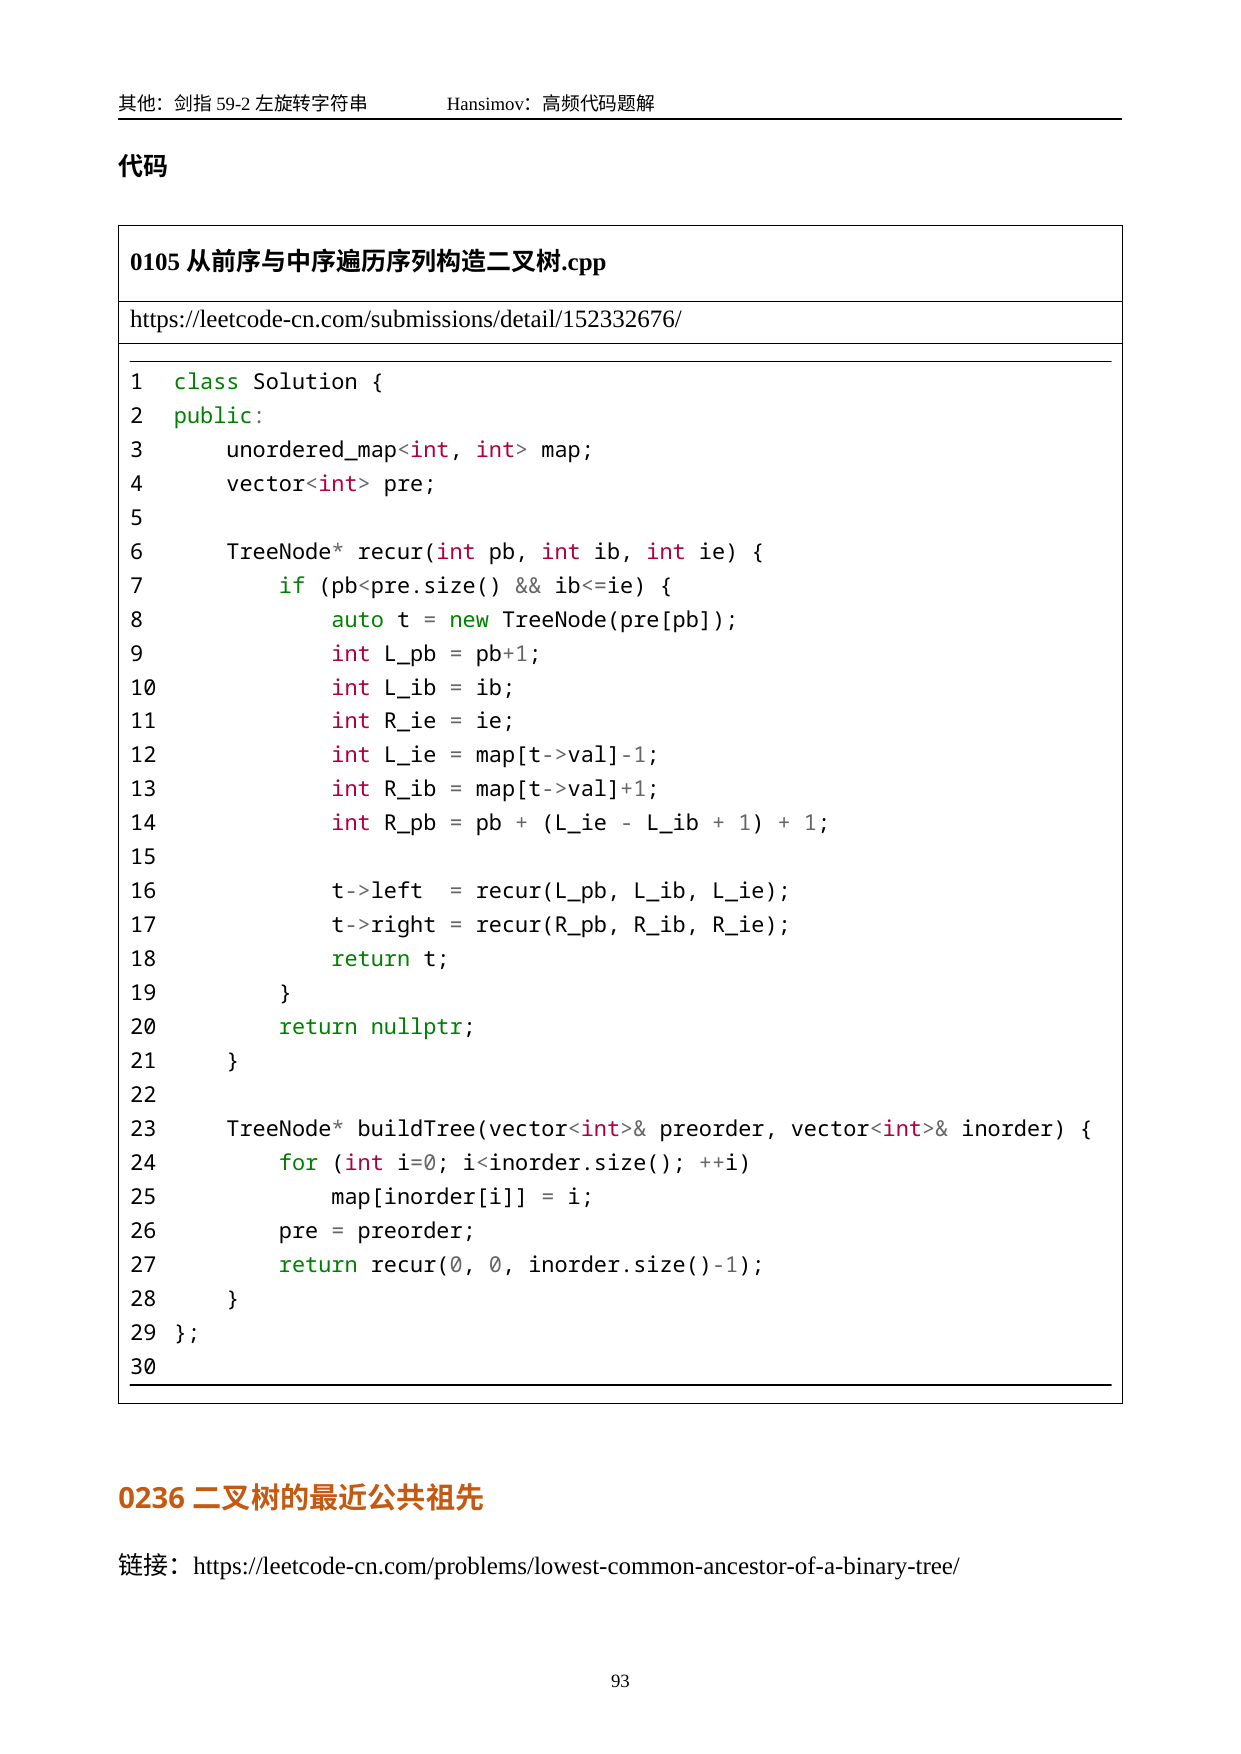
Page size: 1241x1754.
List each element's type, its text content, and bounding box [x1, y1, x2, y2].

table_cell class Solution { public: unordered_map<int, int> map; vector<int> pre; TreeNode* recur(int pb, int ib, int ie) { if (pb<pre.size() && ib<=ie) { auto t = new TreeNode(pre[pb]); int L_pb = pb+1; int L_ib = ib; int R_ie = ie; int L_ie = map[t->val]-1; int R_ib = map[t->val]+1; int R_pb = pb + (L_ie - L_ib + 1) + 1; t->left = recur(L_pb, L_ib, L_ie); t->right = recur(R_pb, R_ib, R_ie); return t; } return nullptr; } TreeNode* buildTree(vector<int>& preorder, vector<int>& inorder) { for (int i=0; i<inorder.size(); ++i) map[inorder[i]] = i; pre = preorder; return recur(0, 0, inorder.size()-1); } }; [119, 344, 1122, 1403]
subtitle 代码 [118, 131, 1097, 198]
subtitle 0236 二叉树的最近公共祖先 [118, 1462, 1097, 1530]
text 链接：https://leetcode-cn.com/problems/lowest-common-ancestor-of-a-binary-tree/ [118, 1530, 1122, 1598]
table_header 0105 从前序与中序遍历序列构造二叉树.cpp [119, 226, 1122, 301]
table_cell https://leetcode-cn.com/submissions/detail/152332676/ [119, 302, 1122, 343]
